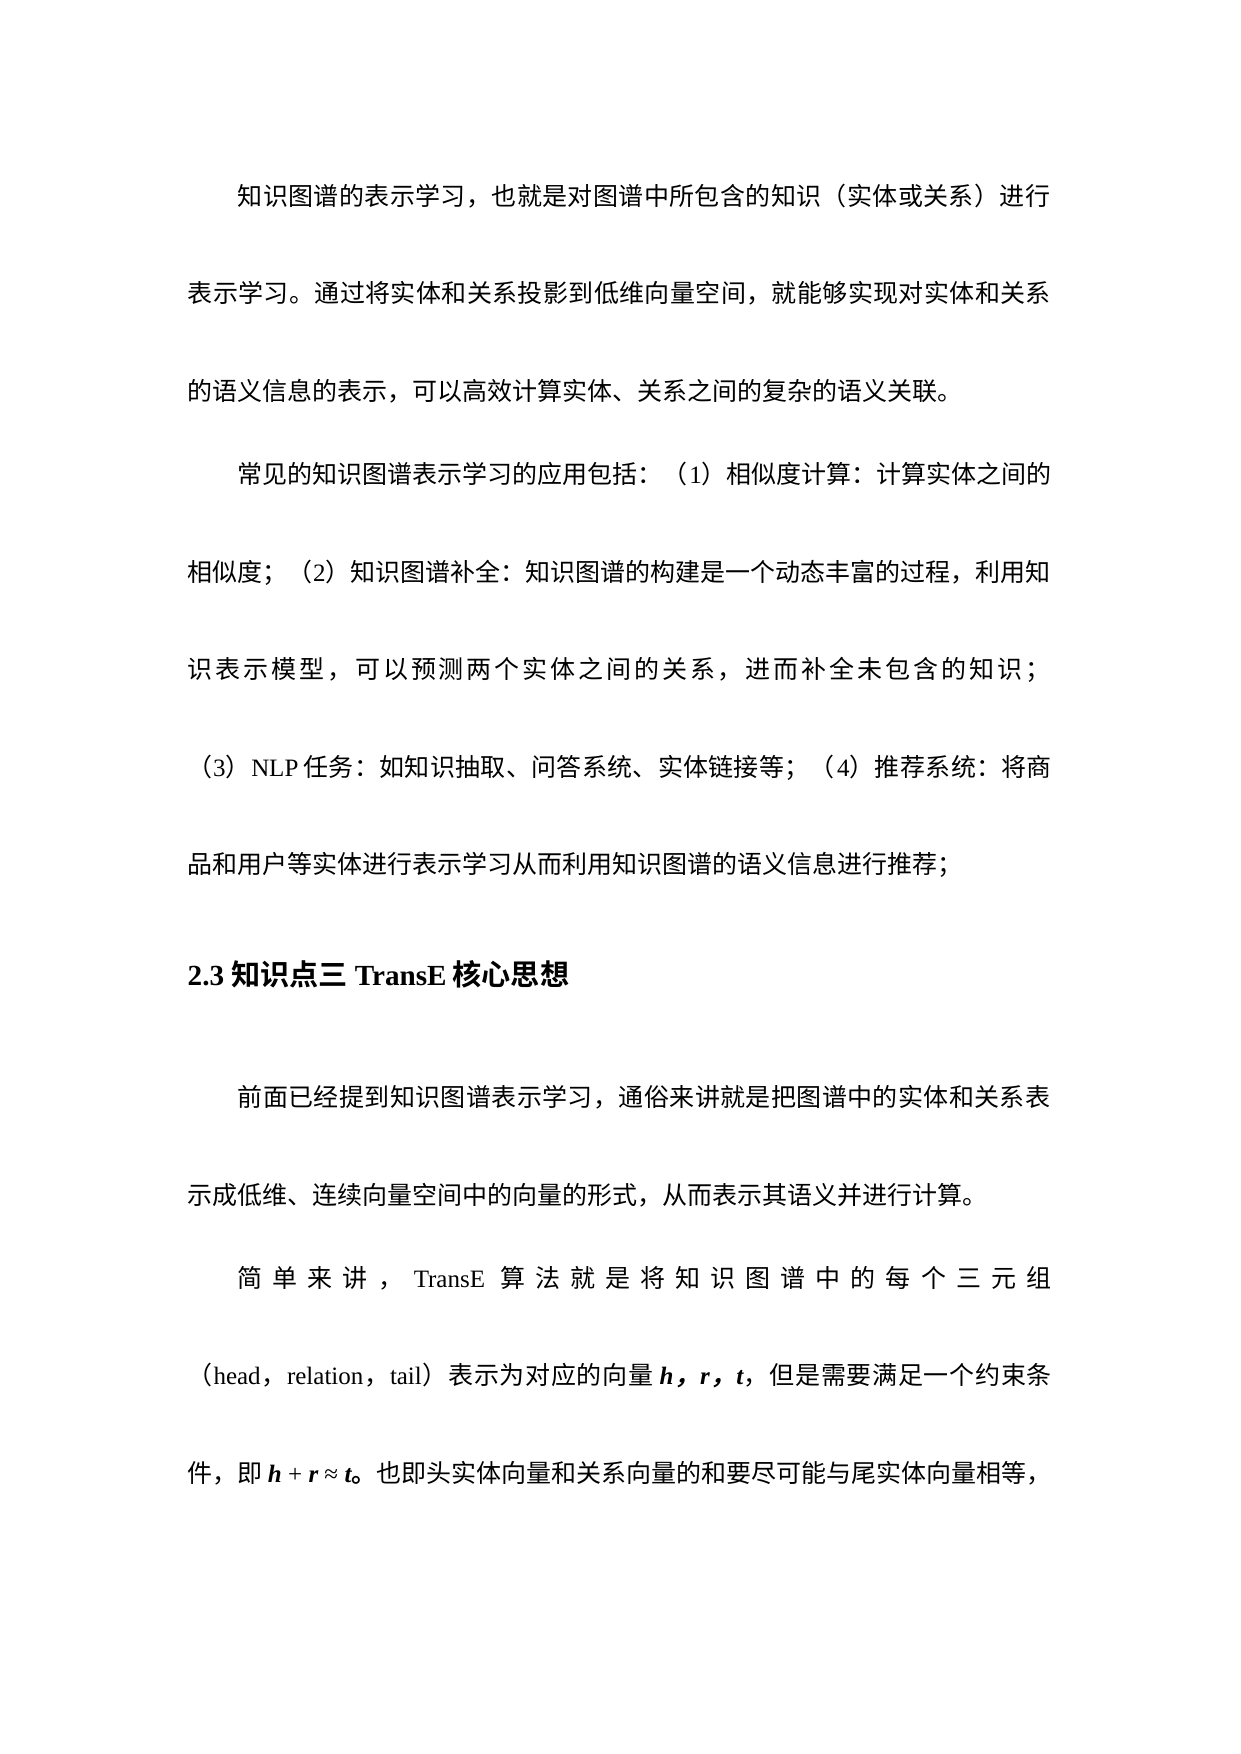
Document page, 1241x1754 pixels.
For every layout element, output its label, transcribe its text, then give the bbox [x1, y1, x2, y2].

subtitle 2.3 知识点三 TransE核心思想 [187, 940, 1053, 1005]
text 知识图谱的表示学习，也就是对图谱中所包含的知识（实体或关系）进行表示学习。通过将实体和关系投影到低维向量空间，就能够实现对实体和关系的语义信息的表示，可以高效计算实体、关系之间的复杂的语义关联。 [187, 162, 1053, 422]
text 常见的知识图谱表示学习的应用包括：（1）相似度计算：计算实体之间的相似度；（2）知识图谱补全：知识图谱的构建是一个动态丰富的过程，利用知识表示模型，可以预测两个实体之间的关系，进而补全未包含的知识；（3）NLP任务：如知识抽取、问答系统、实体链接等；（4）推荐系统：将商品和用户等实体进行表示学习从而利用知识图谱的语义信息进行推荐； [187, 440, 1053, 895]
text 前面已经提到知识图谱表示学习，通俗来讲就是把图谱中的实体和关系表示成低维、连续向量空间中的向量的形式，从而表示其语义并进行计算。 [187, 1063, 1053, 1226]
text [187, 1244, 1053, 1504]
